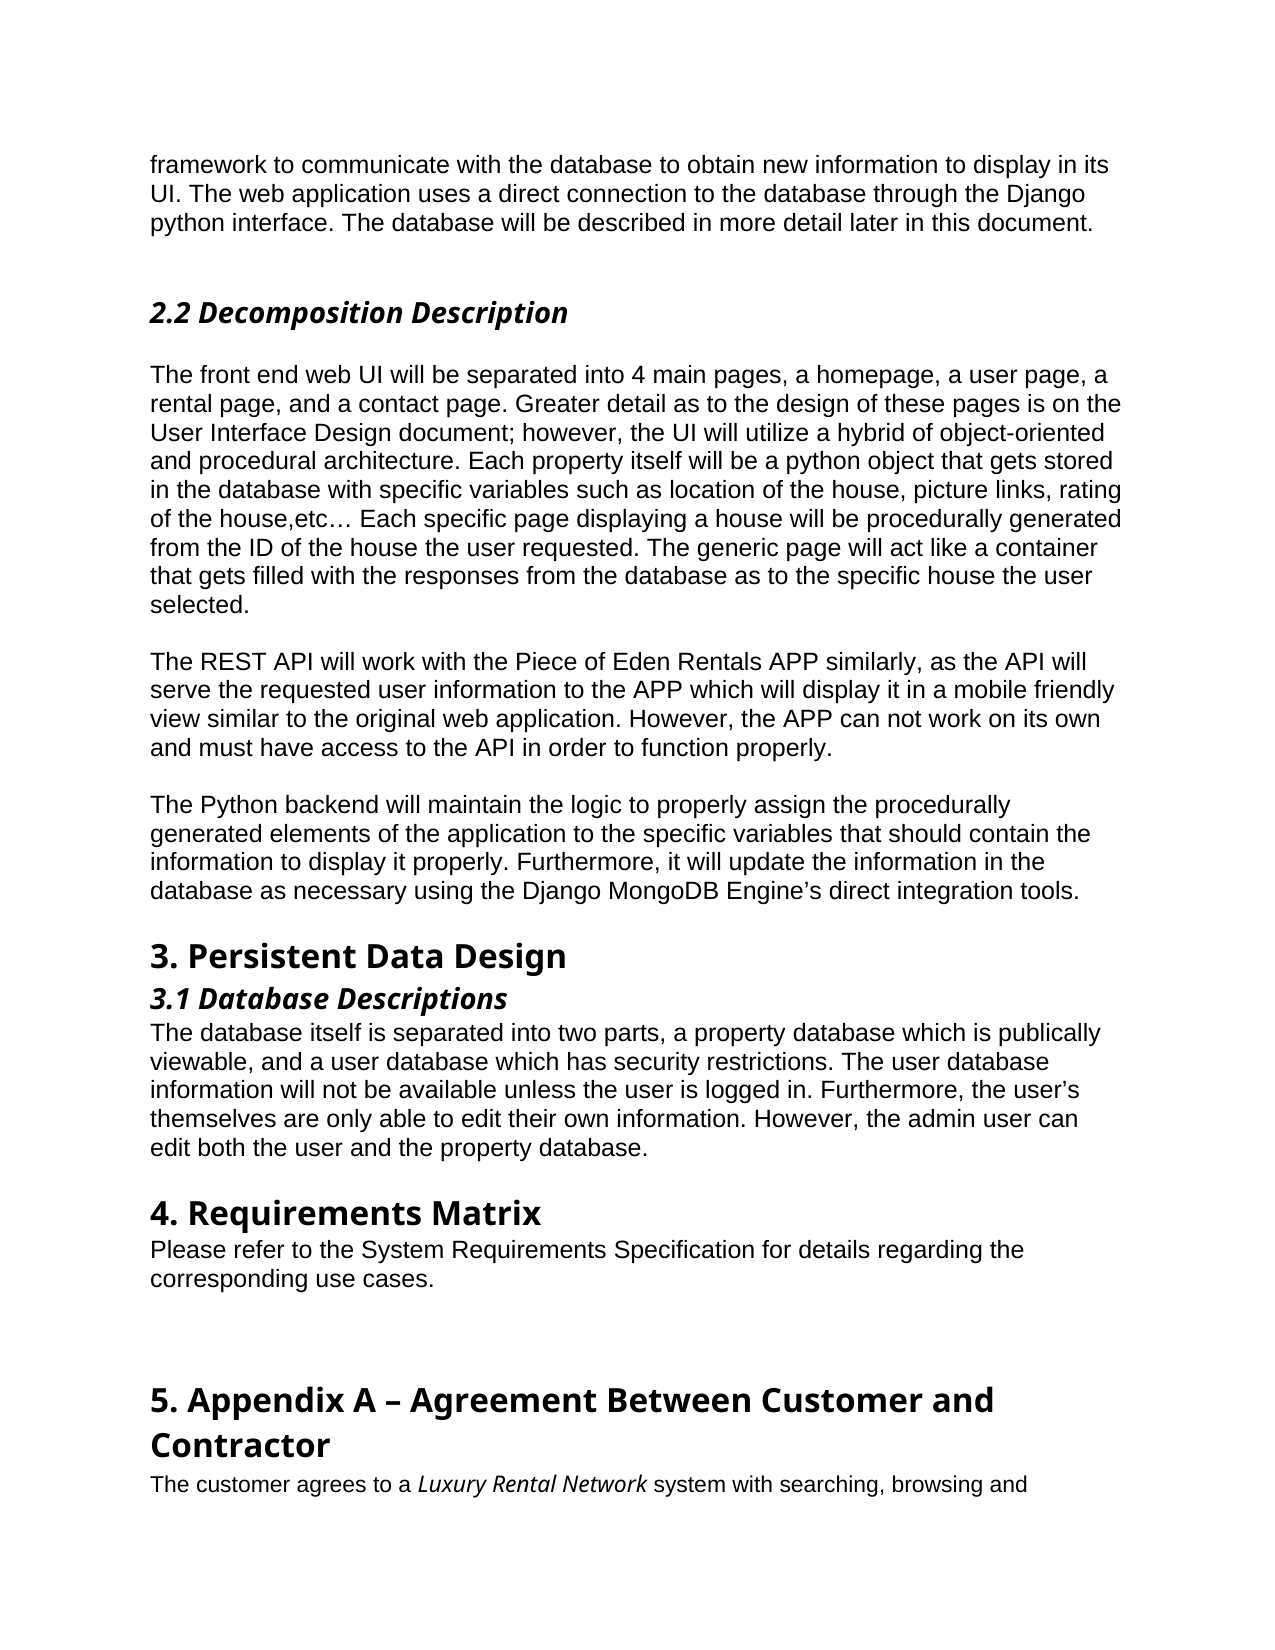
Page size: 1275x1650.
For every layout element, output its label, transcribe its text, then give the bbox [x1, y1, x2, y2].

text 3.1 Database Descriptions [150, 978, 1125, 1018]
text 3. Persistent Data Design [150, 933, 1125, 978]
text 4. Requirements Matrix [150, 1190, 1125, 1235]
text 5. Appendix A – Agreement Between Customer and [150, 1377, 1125, 1422]
text The customer agrees to a Luxury Rental Network system with searching, browsing and [150, 1467, 1125, 1499]
text Contractor [150, 1422, 1125, 1467]
text The database itself is separated into two parts, a property database which is publically viewable, and a user database which has security restrictions. The user database information will not be available unless the user is logged in. Furthermore, the user’s themselves are only able to edit their own information. However, the admin user can edit both the user and the property database. [150, 1018, 1125, 1162]
text The front end web UI will be separated into 4 main pages, a homepage, a user page, a rental page, and a contact page. Greater detail as to the design of these pages is on the User Interface Design document; however, the UI will utilize a hybrid of object-oriented and procedural architecture. Each property itself will be a python object that gets stored in the database with specific variables such as location of the house, picture links, rating of the house,etc… Each specific page displaying a house will be procedurally generated from the ID of the house the user requested. The generic page will act like a container that gets filled with the responses from the database as to the specific house the user selected. [150, 360, 1125, 619]
text The Python backend will maintain the logic to properly assign the procedurally generated elements of the application to the specific variables that should contain the information to display it properly. Furthermore, it will update the information in the database as necessary using the Django MongoDB Engine’s direct integration tools. [150, 790, 1125, 905]
text The REST API will work with the Piece of Eden Rentals APP similarly, as the API will serve the requested user information to the APP which will display it in a mobile friendly view similar to the original web application. However, the APP can not work on its own and must have access to the API in order to function properly. [150, 647, 1125, 762]
text corresponding use cases. [150, 1264, 1125, 1293]
text Please refer to the System Requirements Specification for details regarding the [150, 1235, 1125, 1264]
text 2.2 Decomposition Description [150, 292, 1125, 332]
